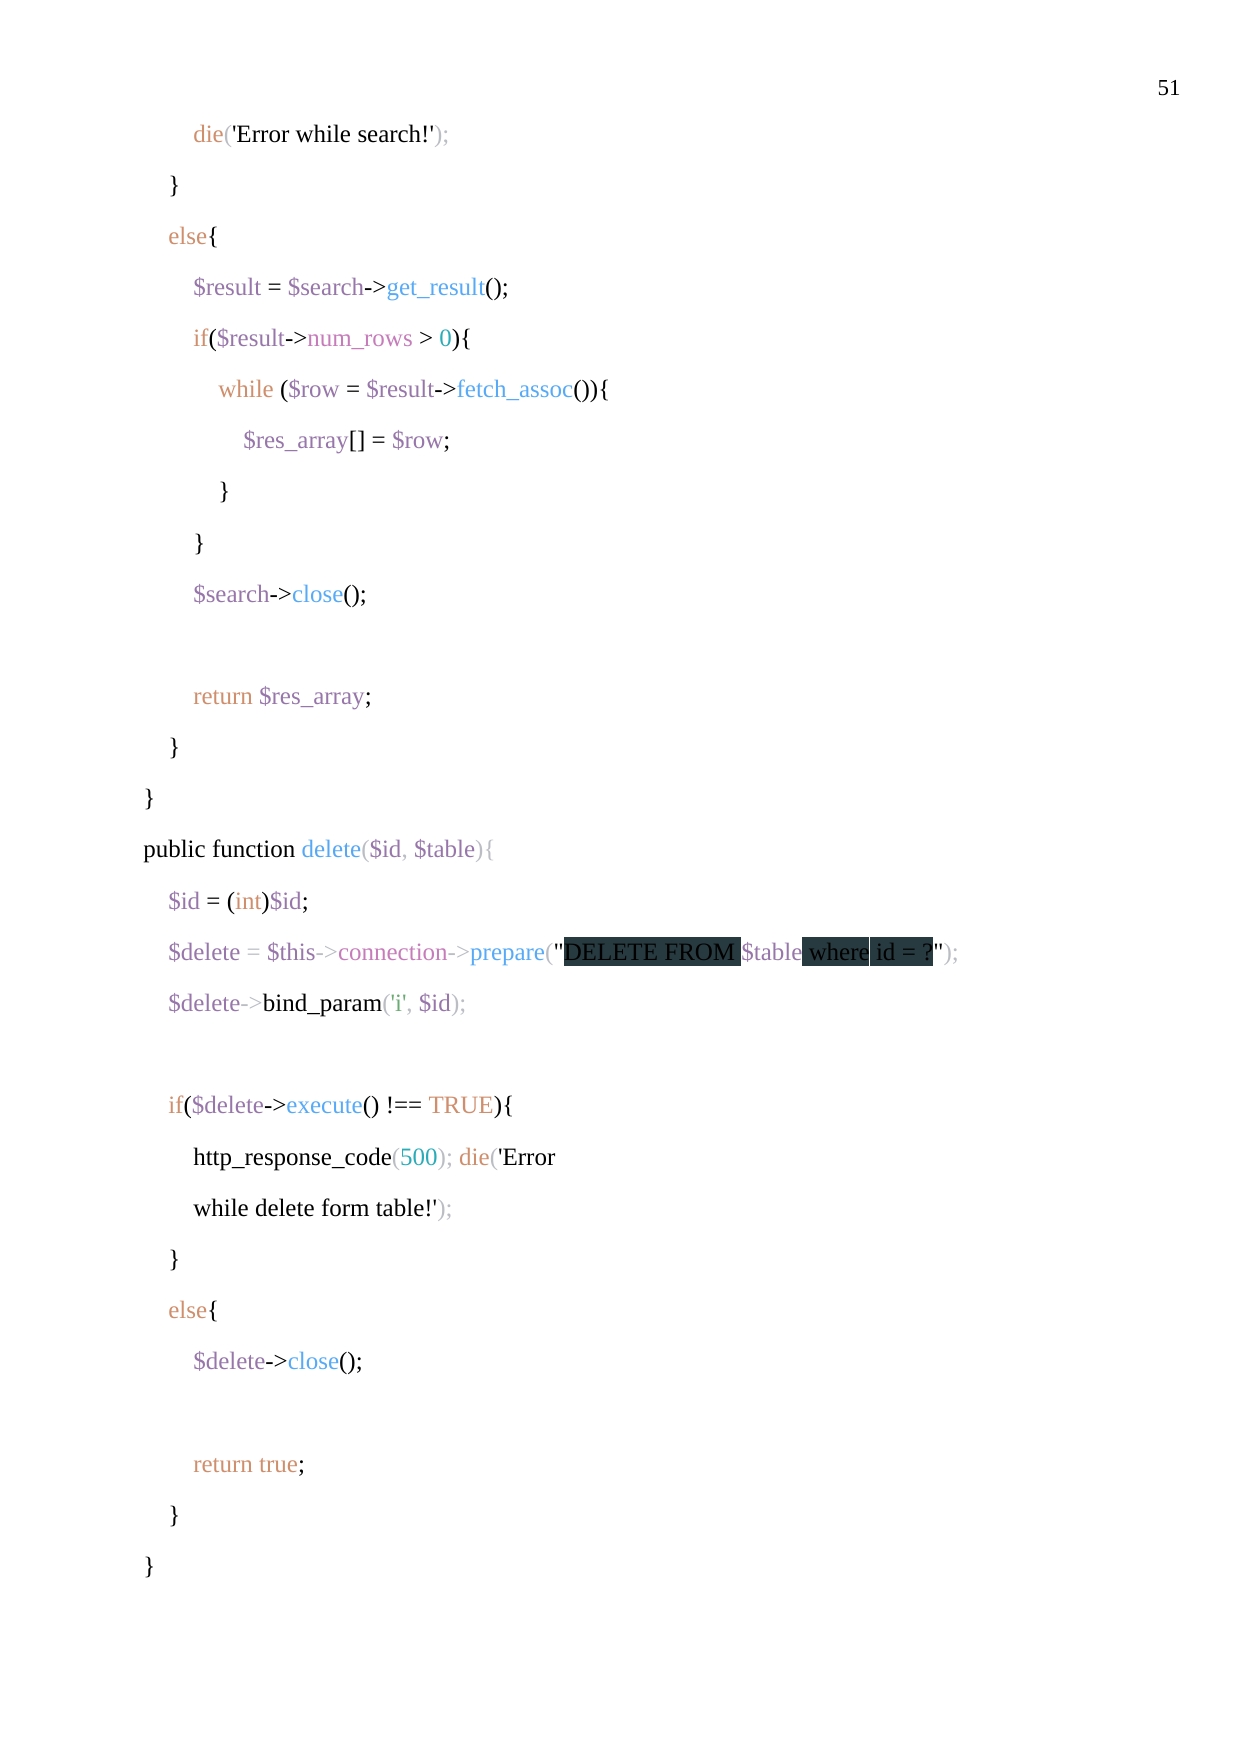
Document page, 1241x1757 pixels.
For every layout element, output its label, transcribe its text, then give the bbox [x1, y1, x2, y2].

text } [143, 1551, 1192, 1580]
text $delete = $this->connection->prepare("DELETE FROM $table where id = ?"); [168, 937, 564, 966]
text $result = $search->get_result(); if($result->num_rows > 0){ [193, 272, 509, 352]
text return $res_array; [193, 681, 1192, 710]
text } [193, 528, 1192, 556]
text } [168, 170, 1192, 199]
text $search->close(); [193, 579, 1192, 608]
text return true; [193, 1449, 1192, 1477]
text } [168, 1500, 1192, 1529]
text while ($row = $result->fetch_assoc()){ [218, 374, 1192, 403]
text $id = (int)$id; [168, 886, 1192, 915]
text $delete = $this->connection->prepare("DELETE FROM $table where id = ?"); [933, 937, 1192, 966]
text else{ [168, 221, 1192, 250]
text public function delete($id, $table){ [143, 834, 1192, 863]
text $delete->close(); [193, 1346, 1192, 1375]
text } [218, 476, 1192, 505]
text } [168, 1244, 1192, 1273]
text die('Error while search!'); [193, 119, 1192, 148]
text $delete->bind_param('i', $id); [168, 988, 1192, 1017]
text } [168, 732, 1192, 761]
text else{ [168, 1295, 1192, 1324]
text if($delete->execute() !== TRUE){ http_response_code(500); die('Error while delete form table!'); [168, 1090, 555, 1221]
text } [143, 783, 1192, 812]
text $res_array[] = $row; [243, 425, 1192, 454]
